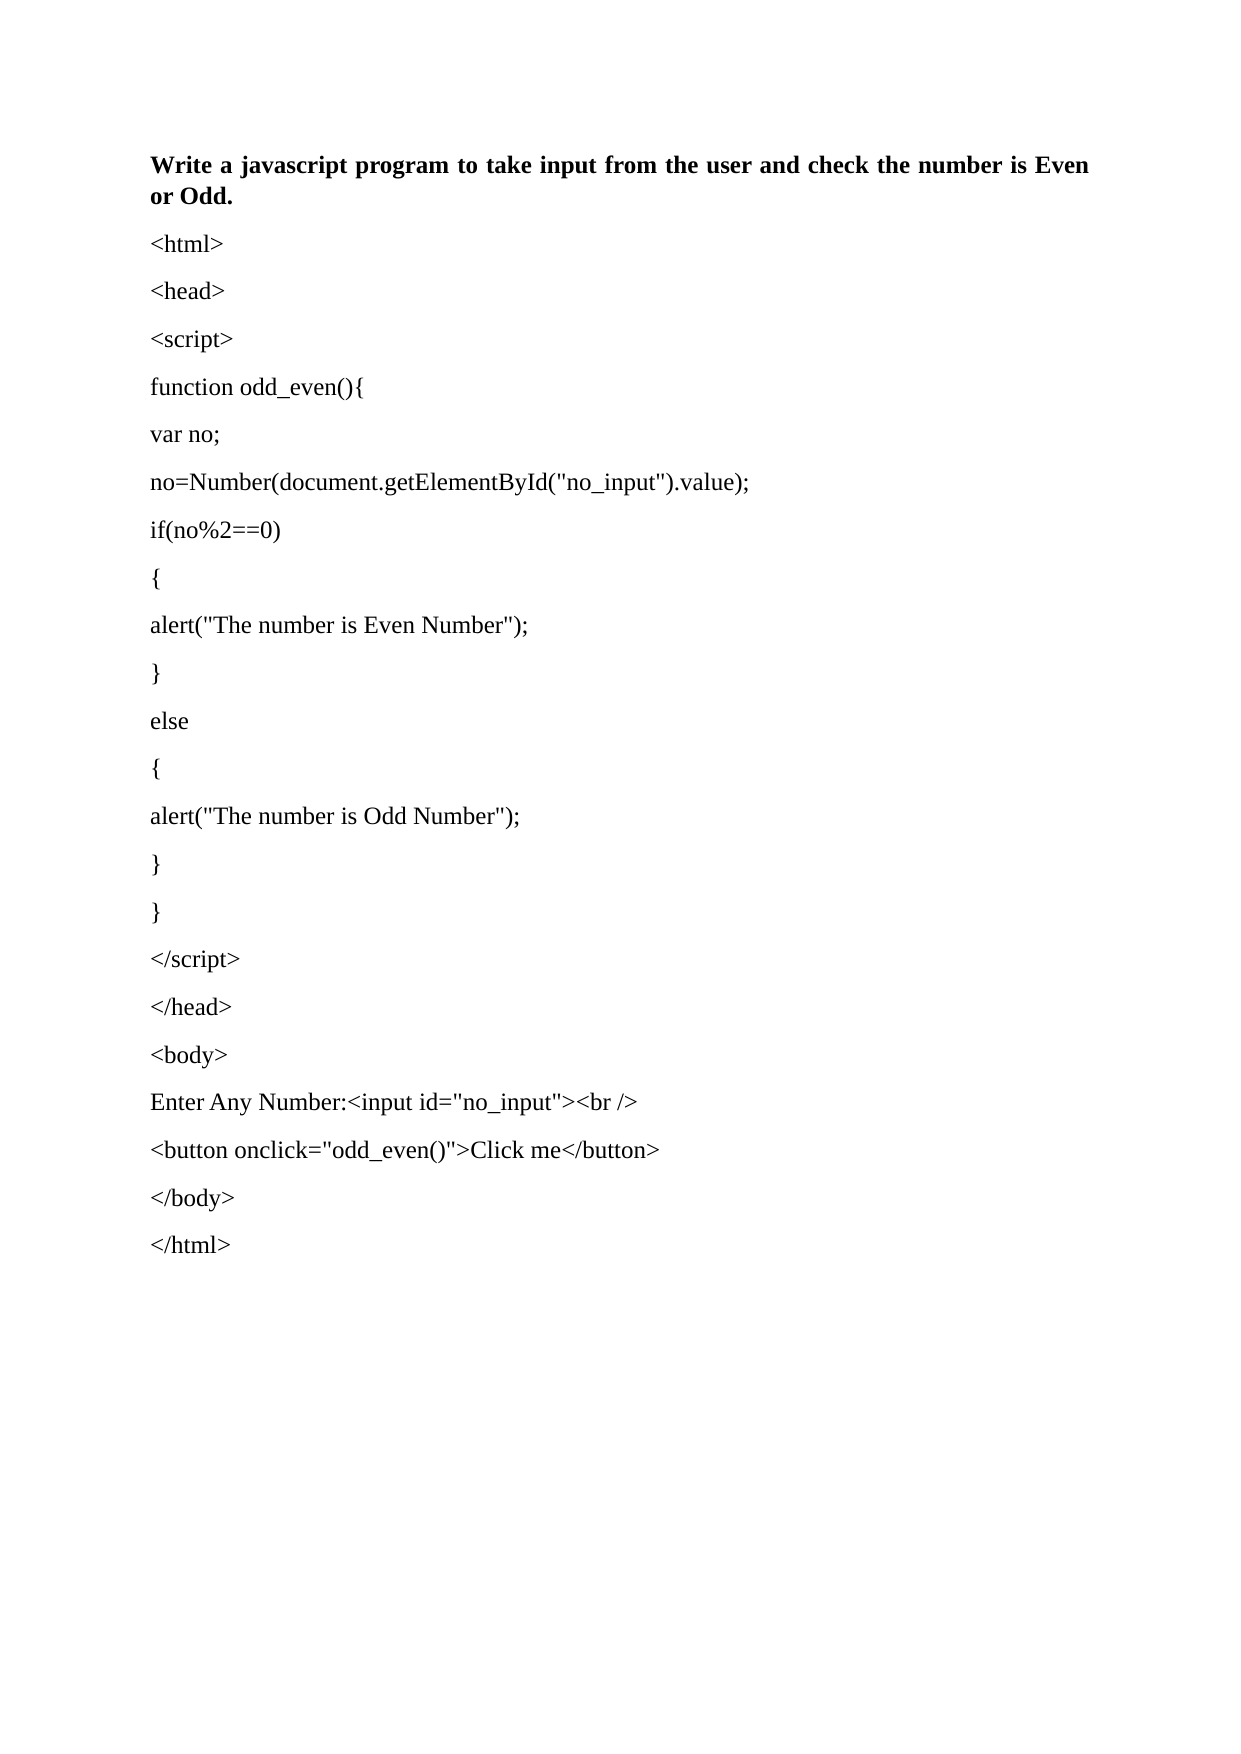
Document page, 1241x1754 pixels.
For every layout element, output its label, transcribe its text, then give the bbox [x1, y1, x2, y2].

text <html> [150, 229, 1090, 257]
text alert("The number is Odd Number"); [150, 801, 1090, 830]
text </html> [150, 1231, 1090, 1259]
text if(no%2==0) [150, 515, 1090, 544]
text <head> [150, 276, 1090, 305]
text } [150, 658, 1090, 687]
text else [150, 706, 1090, 734]
text { [150, 753, 1090, 782]
text var no; [150, 419, 1090, 448]
text no=Number(document.getElementById("no_input").value); [150, 467, 1090, 496]
text <body> [150, 1040, 1090, 1068]
text <button onclick="odd_even()">Click me</button> [150, 1135, 1090, 1164]
text </head> [150, 992, 1090, 1021]
text Enter Any Number:<input id="no_input"><br /> [150, 1087, 1090, 1116]
text } [150, 849, 1090, 878]
text { [150, 563, 1090, 591]
text } [150, 897, 1090, 925]
text </body> [150, 1183, 1090, 1212]
text Write a javascript program to take input from the user and check the number is Even or Odd. [150, 150, 1090, 210]
text function odd_even(){ [150, 372, 1090, 401]
text </script> [150, 944, 1090, 973]
text <script> [150, 324, 1090, 353]
text alert("The number is Even Number"); [150, 610, 1090, 639]
